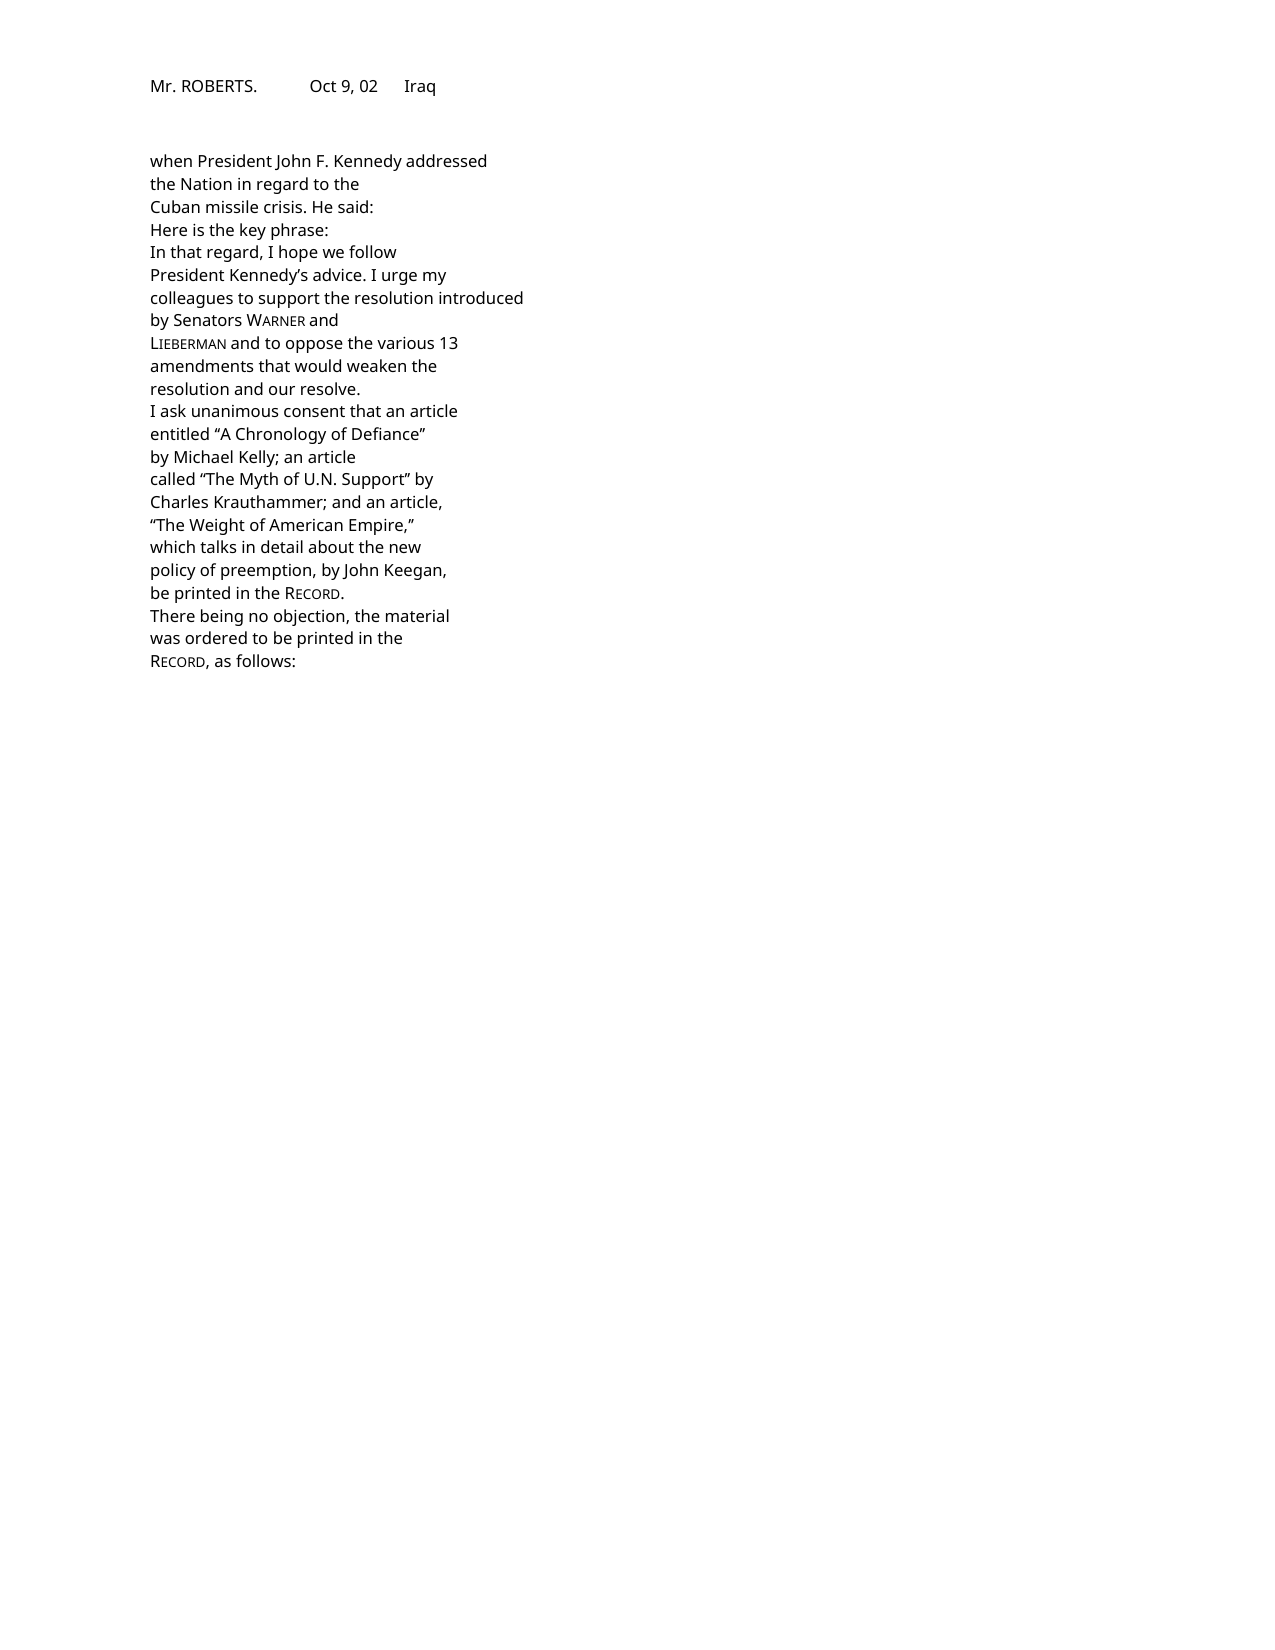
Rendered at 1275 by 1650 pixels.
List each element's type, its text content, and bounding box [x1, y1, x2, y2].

text entitled ‘‘A Chronology of Defiance’’ [150, 422, 1125, 445]
text amendments that would weaken the [150, 354, 1125, 377]
text the Nation in regard to the [150, 173, 1125, 195]
text Here is the key phrase: [150, 218, 1125, 241]
text Charles Krauthammer; and an article, [150, 491, 1125, 513]
text was ordered to be printed in the [150, 627, 1125, 649]
text be printed in the RECORD. [150, 581, 1125, 604]
text policy of preemption, by John Keegan, [150, 559, 1125, 581]
text by Michael Kelly; an article [150, 445, 1125, 468]
text which talks in detail about the new [150, 536, 1125, 559]
text called ‘‘The Myth of U.N. Support’’ by [150, 468, 1125, 491]
text In that regard, I hope we follow [150, 241, 1125, 263]
text President Kennedy’s advice. I urge my [150, 263, 1125, 286]
text Cuban missile crisis. He said: [150, 195, 1125, 218]
text RECORD, as follows: [150, 649, 1125, 672]
text when President John F. Kennedy addressed [150, 150, 1125, 173]
text I ask unanimous consent that an article [150, 400, 1125, 422]
text resolution and our resolve. [150, 377, 1125, 400]
text ‘‘The Weight of American Empire,’’ [150, 513, 1125, 536]
text by Senators WARNER and [150, 309, 1125, 332]
text LIEBERMAN and to oppose the various 13 [150, 332, 1125, 354]
text There being no objection, the material [150, 604, 1125, 627]
text colleagues to support the resolution introduced [150, 286, 1125, 309]
